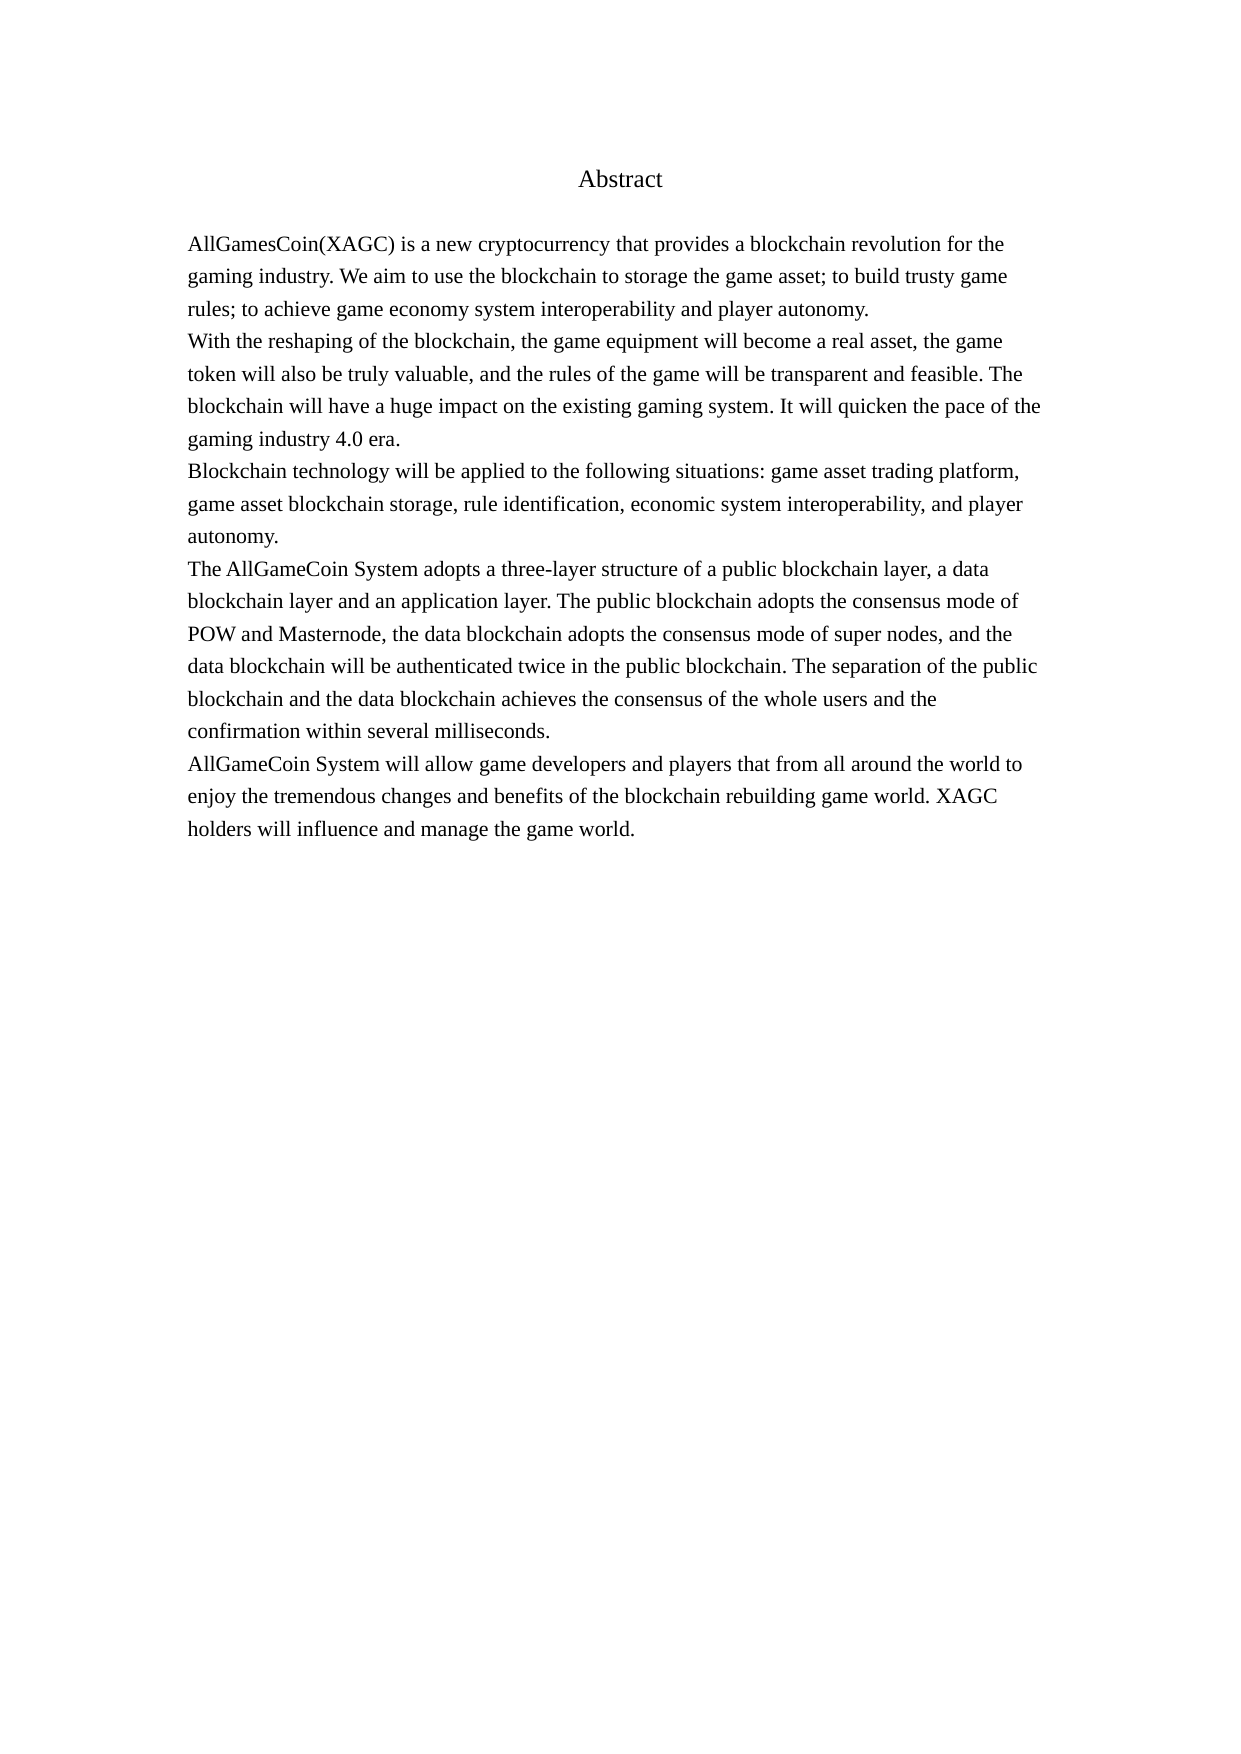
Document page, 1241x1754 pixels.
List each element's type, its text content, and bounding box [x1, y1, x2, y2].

text Blockchain technology will be applied to the following situations: game asset trading platform, game asset blockchain storage, rule identification, economic system interoperability, and player autonomy. [187, 454, 1053, 552]
text AllGamesCoin(XAGC) is a new cryptocurrency that provides a blockchain revolution for the gaming industry. We aim to use the blockchain to storage the game asset; to build trusty game rules; to achieve game economy system interoperability and player autonomy. [187, 227, 1053, 324]
text AllGameCoin System will allow game developers and players that from all around the world to enjoy the tremendous changes and benefits of the blockchain rebuilding game world. XAGC holders will influence and manage the game world. [187, 747, 1053, 844]
text With the reshaping of the blockchain, the game equipment will become a real asset, the game token will also be truly valuable, and the rules of the game will be transparent and feasible. The blockchain will have a huge impact on the existing gaming system. It will quicken the pace of the gaming industry 4.0 era. [187, 324, 1053, 454]
text Abstract [187, 162, 1053, 194]
text The AllGameCoin System adopts a three-layer structure of a public blockchain layer, a data blockchain layer and an application layer. The public blockchain adopts the consensus mode of POW and Masternode, the data blockchain adopts the consensus mode of super nodes, and the data blockchain will be authenticated twice in the public blockchain. The separation of the public blockchain and the data blockchain achieves the consensus of the whole users and the confirmation within several milliseconds. [187, 552, 1053, 747]
